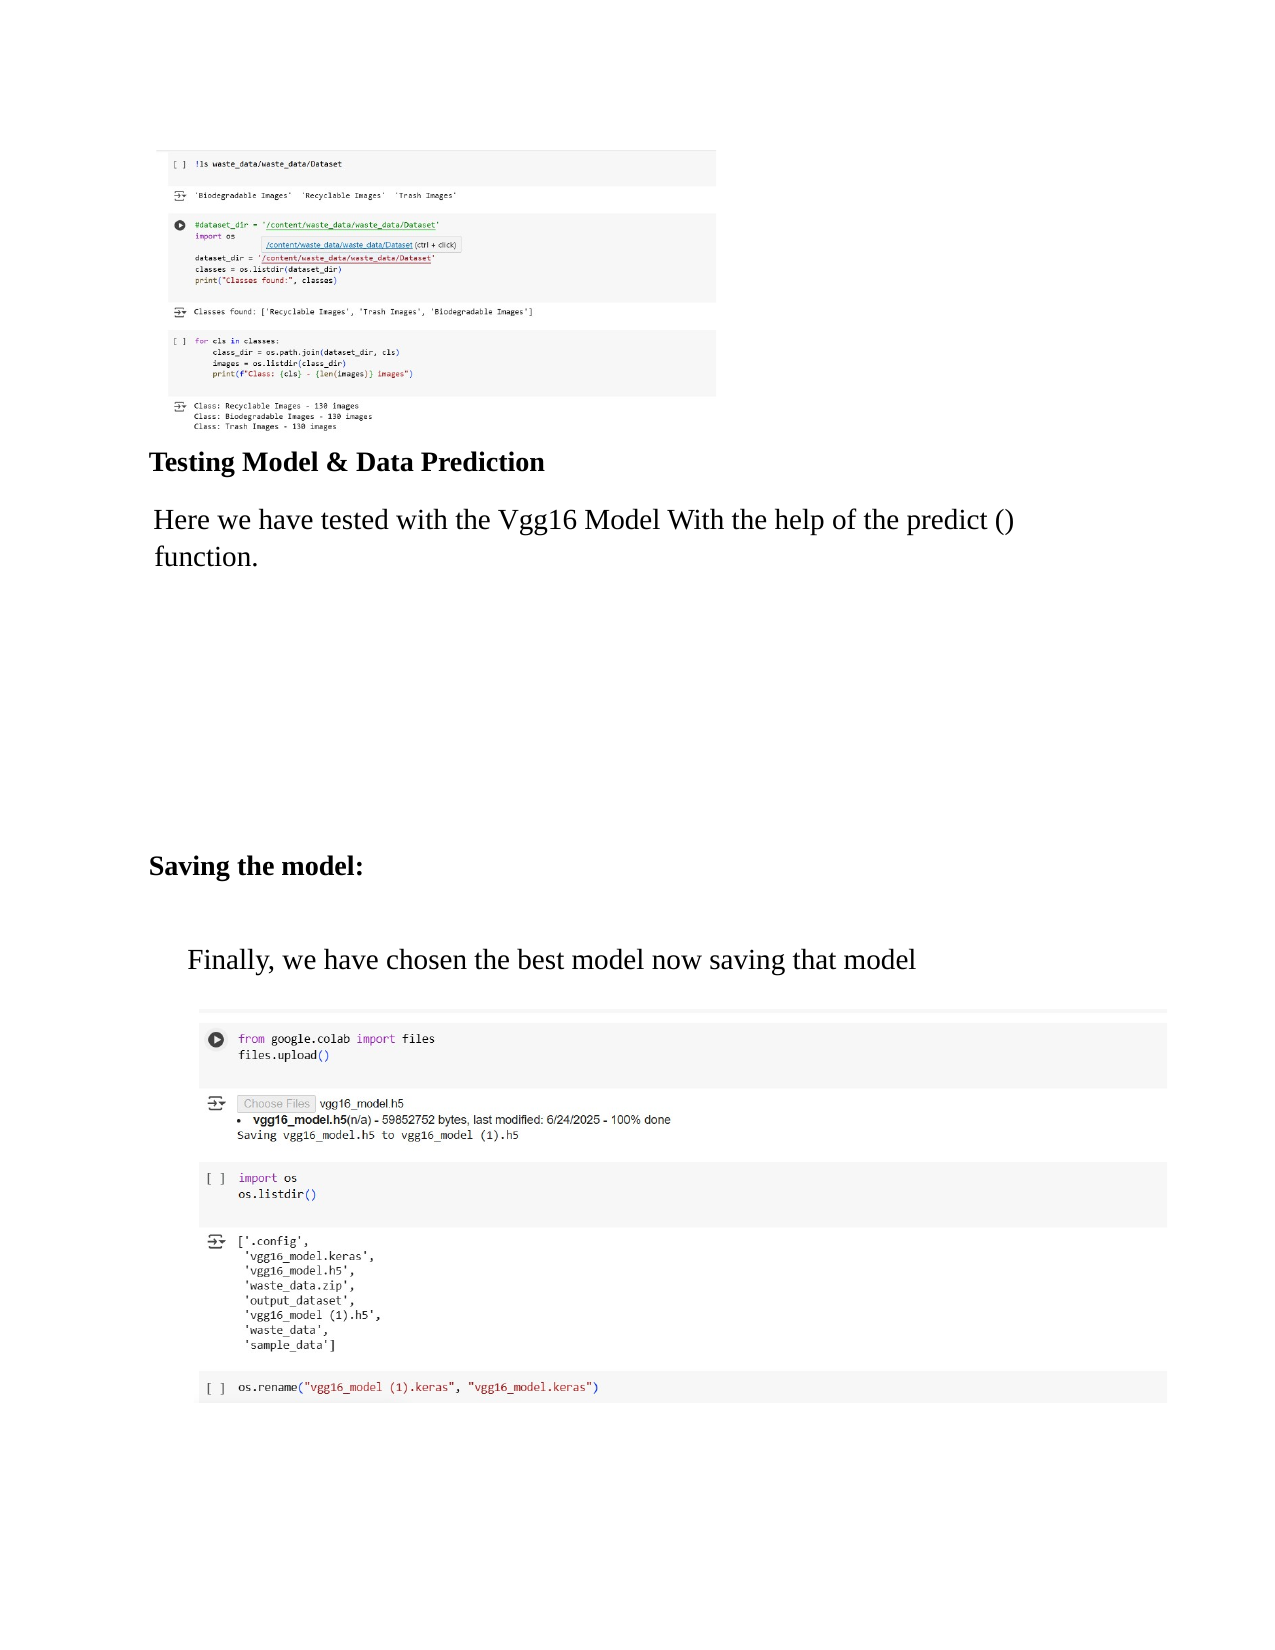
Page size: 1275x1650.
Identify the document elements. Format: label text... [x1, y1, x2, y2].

text Here we have tested with the Vgg16 Model With the help of the predict () function. [153, 502, 1126, 572]
text Saving the model: [148, 849, 1209, 881]
picture [156, 150, 717, 443]
picture [193, 1009, 1168, 1403]
text Testing Model & Data Prediction [148, 445, 1209, 477]
text Finally, we have chosen the best model now saving that model [187, 942, 1126, 976]
